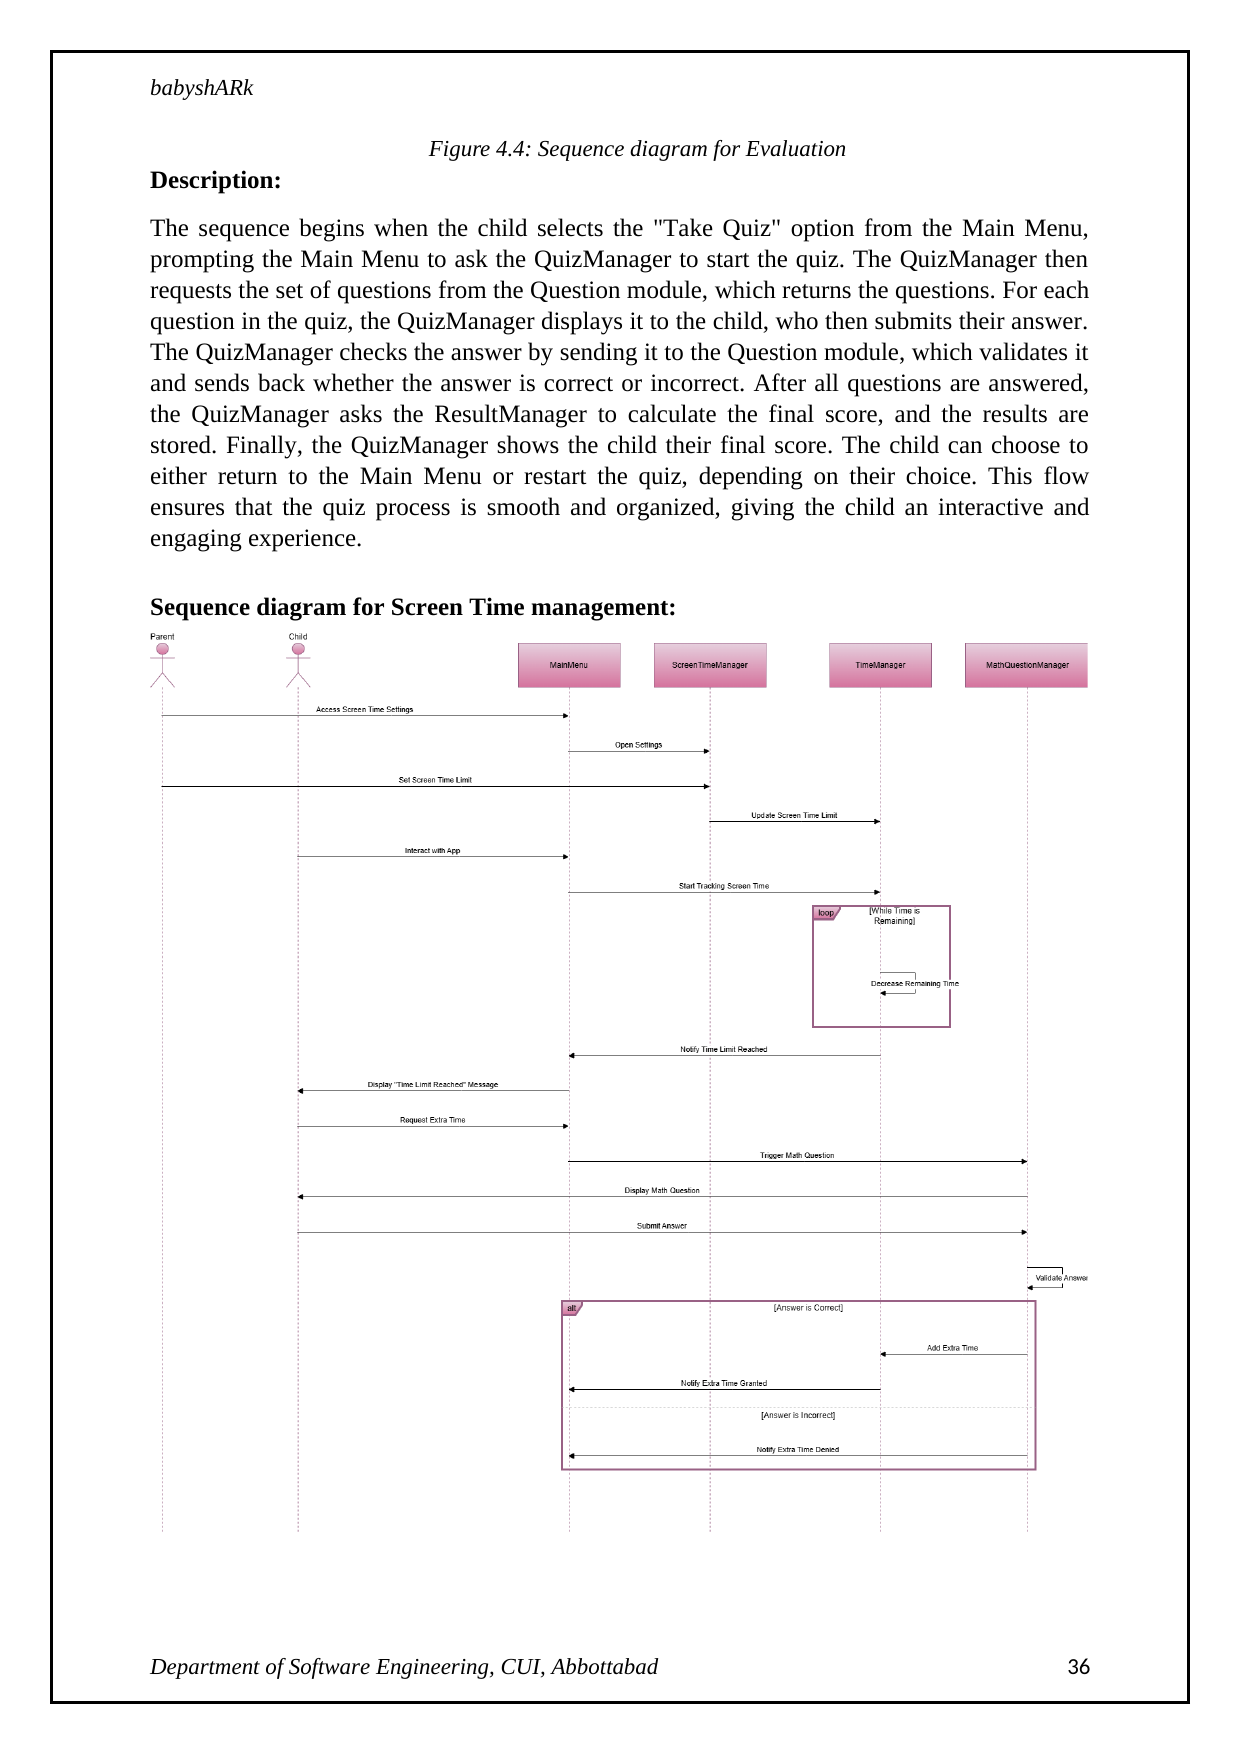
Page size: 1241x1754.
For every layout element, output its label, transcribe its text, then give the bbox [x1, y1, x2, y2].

text The sequence begins when the child selects the "Take Quiz" option from the Main Menu, prompting the Main Menu to ask the QuizManager to start the quiz. The QuizManager then requests the set of questions from the Question module, which returns the questions. For each question in the quiz, the QuizManager displays it to the child, who then submits their answer. The QuizManager checks the answer by sending it to the Question module, which validates it and sends back whether the answer is correct or incorrect. After all questions are answered, the QuizManager asks the ResultManager to calculate the final score, and the results are stored. Finally, the QuizManager shows the child their final score. The child can choose to either return to the Main Menu or restart the quiz, depending on their choice. This flow ensures that the quiz process is smooth and organized, giving the child an interactive and engaging experience. [150, 213, 1090, 552]
list Figure 4.4: Sequence diagram for Evaluation [187, 135, 1090, 162]
picture [150, 631, 1087, 1531]
text Description: [150, 165, 1090, 194]
text Sequence diagram for Screen Time management: [150, 592, 1090, 621]
